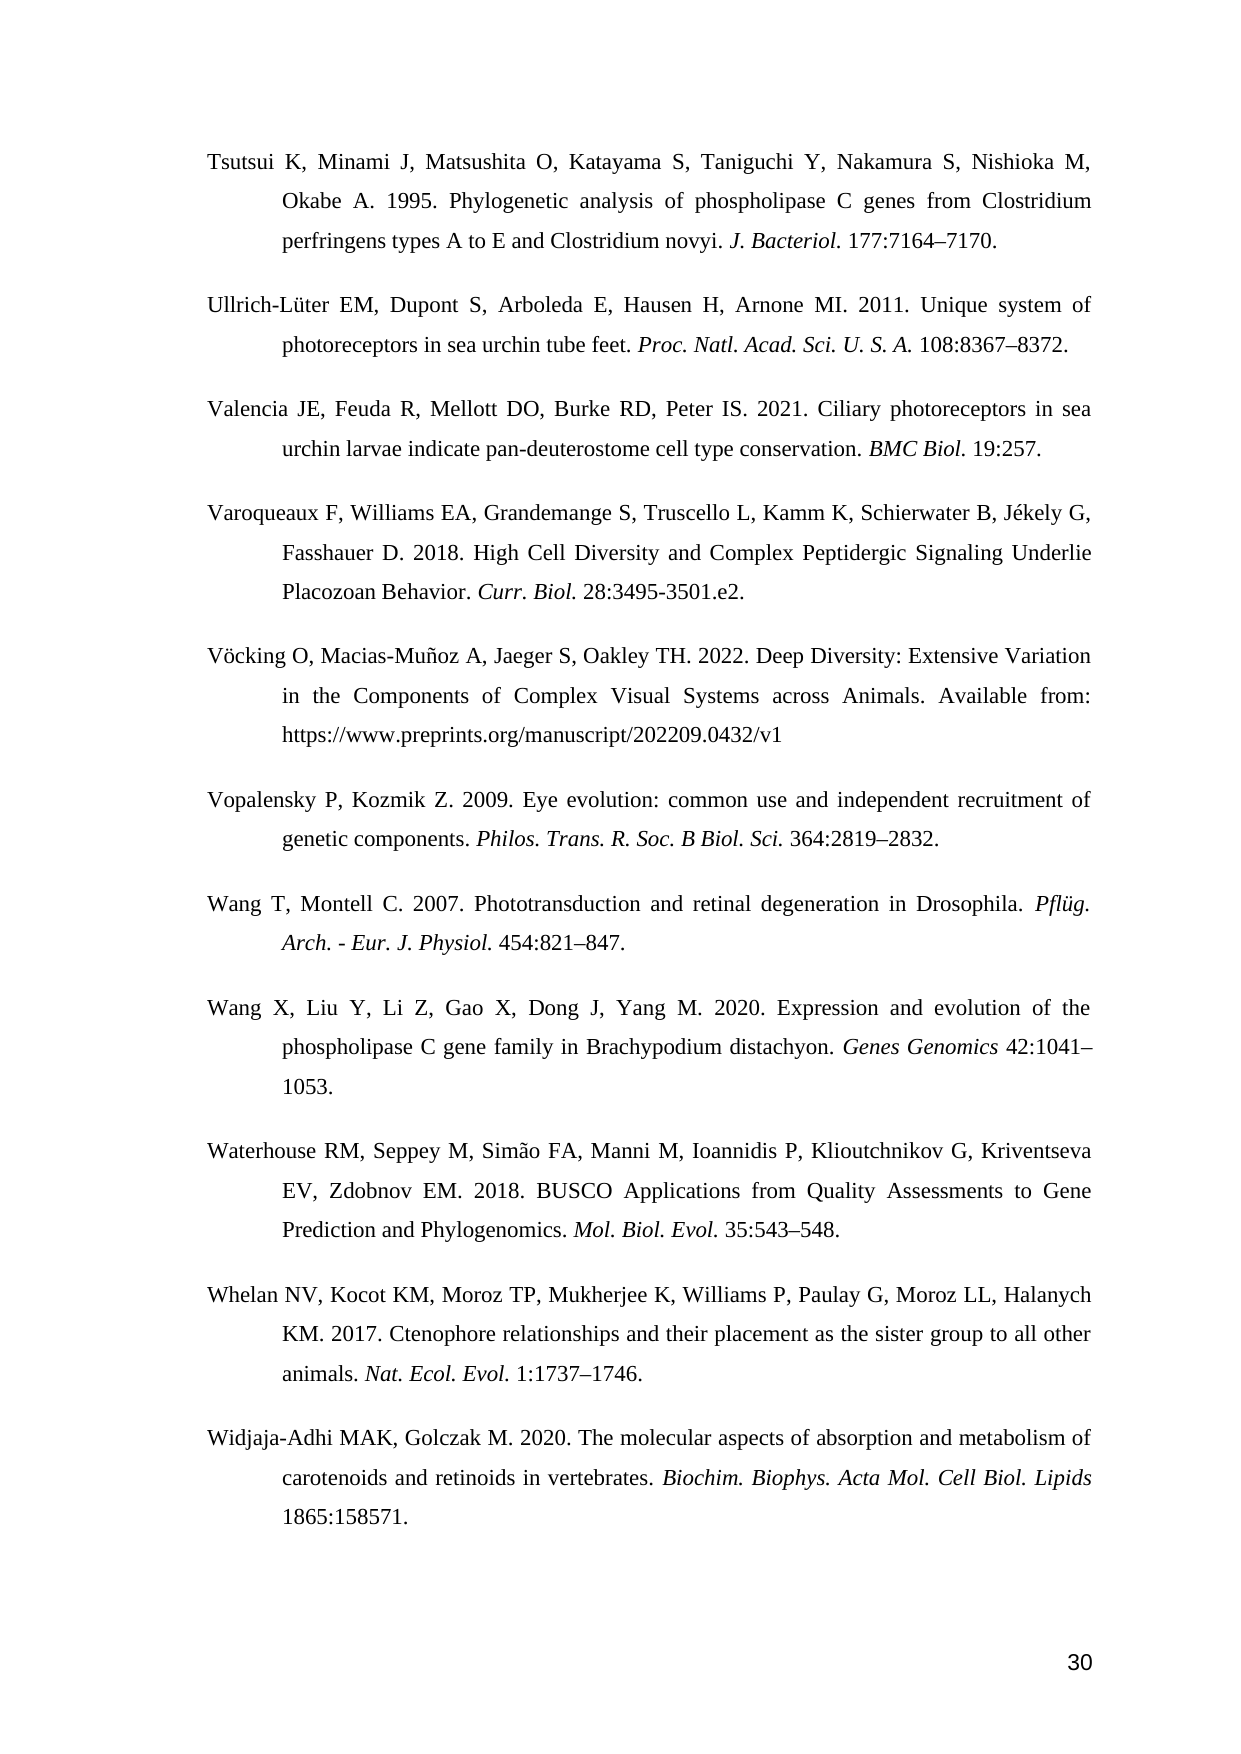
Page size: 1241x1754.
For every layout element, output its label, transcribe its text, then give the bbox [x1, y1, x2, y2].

text Vopalensky P, Kozmik Z. 2009. Eye evolution: common use and independent recruitment of genetic components. Philos. Trans. R. Soc. B Biol. Sci. 364:2819–2832. [207, 786, 1092, 852]
text Wang X, Liu Y, Li Z, Gao X, Dong J, Yang M. 2020. Expression and evolution of the phospholipase C gene family in Brachypodium distachyon. Genes Genomics 42:1041–1053. [207, 994, 1092, 1099]
text Wang T, Montell C. 2007. Phototransduction and retinal degeneration in Drosophila. Pflüg. Arch. - Eur. J. Physiol. 454:821–847. [207, 890, 1092, 956]
text Ullrich-Lüter EM, Dupont S, Arboleda E, Hausen H, Arnone MI. 2011. Unique system of photoreceptors in sea urchin tube feet. Proc. Natl. Acad. Sci. U. S. A. 108:8367–8372. [207, 291, 1092, 357]
text Valencia JE, Feuda R, Mellott DO, Burke RD, Peter IS. 2021. Ciliary photoreceptors in sea urchin larvae indicate pan-deuterostome cell type conservation. BMC Biol. 19:257. [207, 395, 1092, 461]
text Waterhouse RM, Seppey M, Simão FA, Manni M, Ioannidis P, Klioutchnikov G, Kriventseva EV, Zdobnov EM. 2018. BUSCO Applications from Quality Assessments to Gene Prediction and Phylogenomics. Mol. Biol. Evol. 35:543–548. [207, 1137, 1092, 1243]
text Whelan NV, Kocot KM, Moroz TP, Mukherjee K, Williams P, Paulay G, Moroz LL, Halanych KM. 2017. Ctenophore relationships and their placement as the sister group to all other animals. Nat. Ecol. Evol. 1:1737–1746. [207, 1281, 1092, 1386]
text Tsutsui K, Minami J, Matsushita O, Katayama S, Taniguchi Y, Nakamura S, Nishioka M, Okabe A. 1995. Phylogenetic analysis of phospholipase C genes from Clostridium perfringens types A to E and Clostridium novyi. J. Bacteriol. 177:7164–7170. [207, 148, 1092, 253]
text Vöcking O, Macias-Muñoz A, Jaeger S, Oakley TH. 2022. Deep Diversity: Extensive Variation in the Components of Complex Visual Systems across Animals. Available from: https://www.preprints.org/manuscript/202209.0432/v1 [207, 642, 1092, 748]
text Varoqueaux F, Williams EA, Grandemange S, Truscello L, Kamm K, Schierwater B, Jékely G, Fasshauer D. 2018. High Cell Diversity and Complex Peptidergic Signaling Underlie Placozoan Behavior. Curr. Biol. 28:3495-3501.e2. [207, 499, 1092, 604]
text Widjaja-Adhi MAK, Golczak M. 2020. The molecular aspects of absorption and metabolism of carotenoids and retinoids in vertebrates. Biochim. Biophys. Acta Mol. Cell Biol. Lipids 1865:158571. [207, 1424, 1092, 1529]
